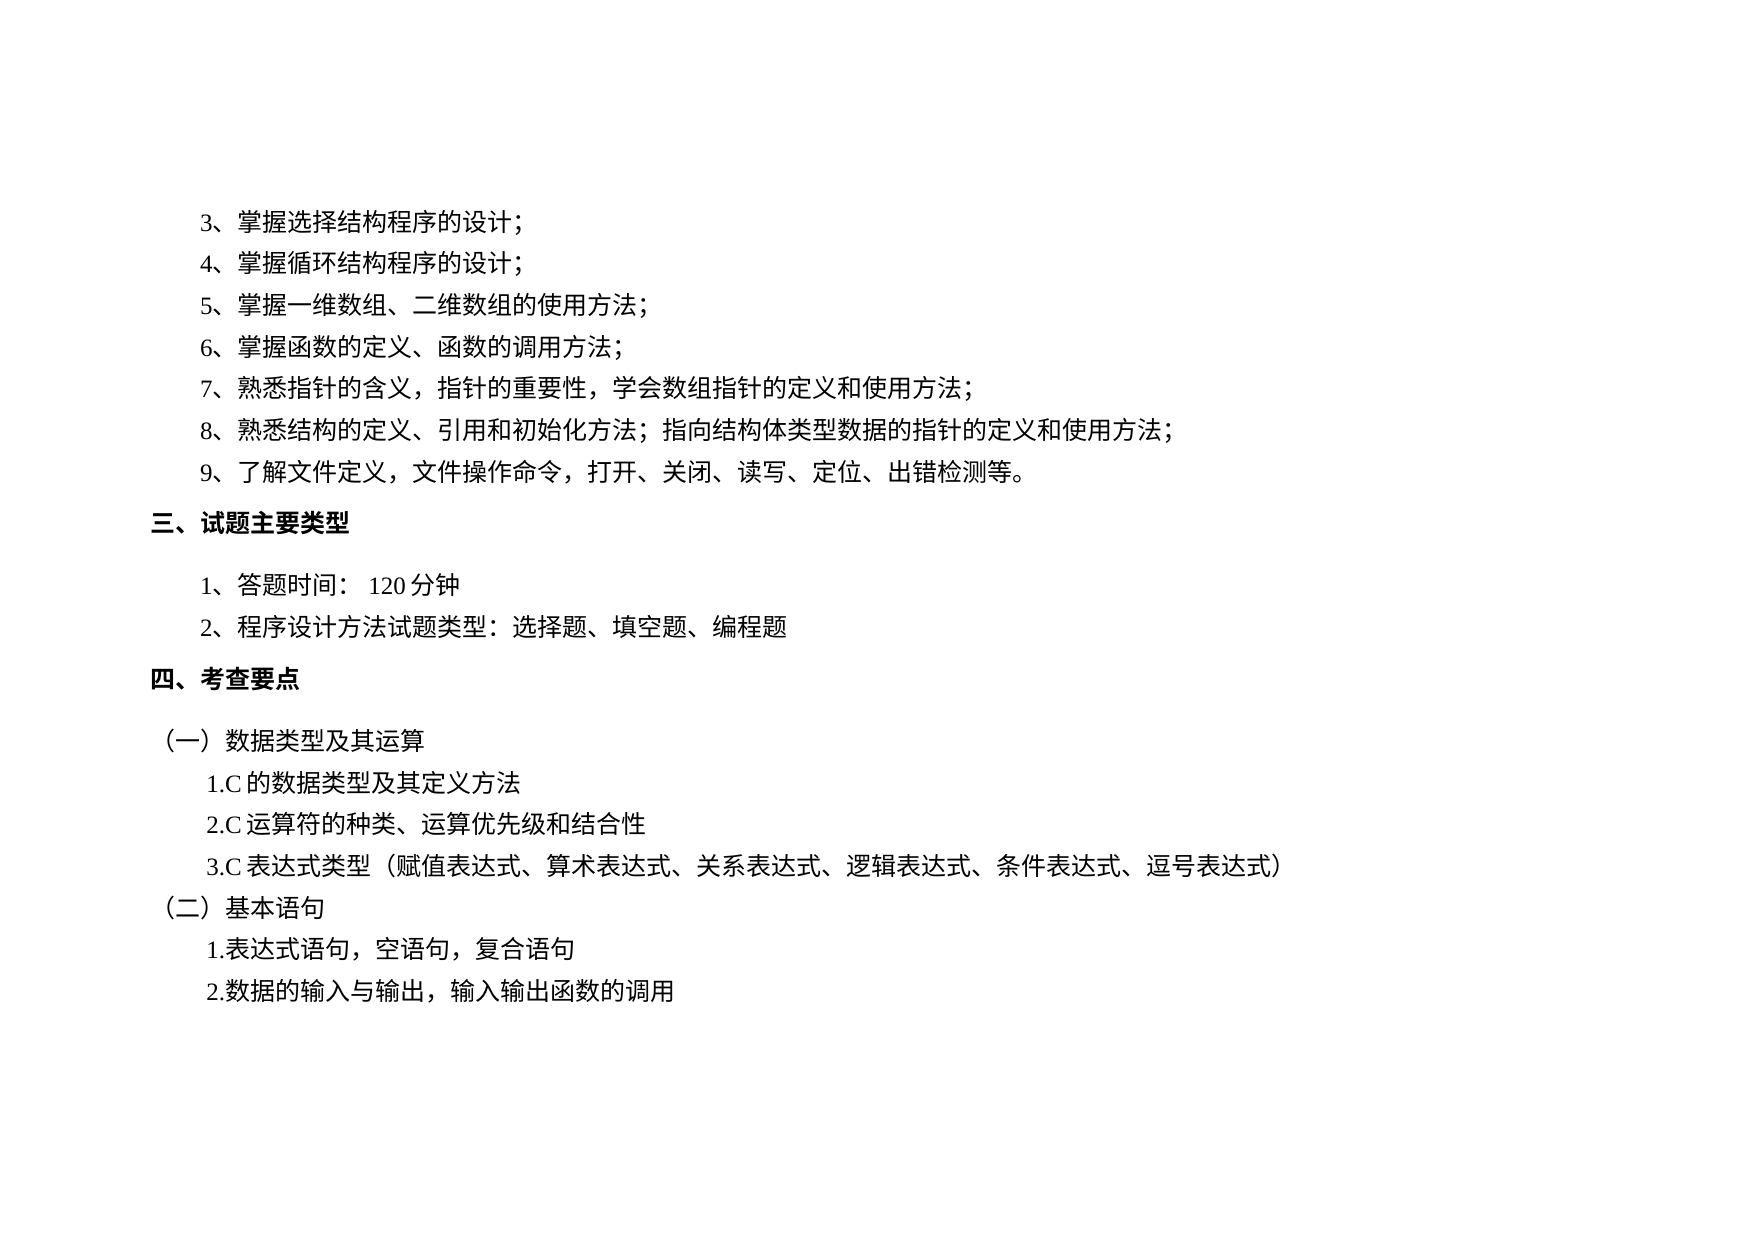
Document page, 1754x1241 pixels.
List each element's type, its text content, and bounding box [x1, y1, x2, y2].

text 2、程序设计方法试题类型：选择题、填空题、编程题 [150, 603, 1604, 645]
text 4、掌握循环结构程序的设计； [150, 239, 1604, 281]
text 1.表达式语句，空语句，复合语句 [150, 925, 1604, 967]
text 8、熟悉结构的定义、引用和初始化方法；指向结构体类型数据的指针的定义和使用方法； [150, 406, 1604, 448]
text 3.C表达式类型（赋值表达式、算术表达式、关系表达式、逻辑表达式、条件表达式、逗号表达式） [150, 842, 1604, 884]
text 5、掌握一维数组、二维数组的使用方法； [150, 281, 1604, 323]
text 9、了解文件定义，文件操作命令，打开、关闭、读写、定位、出错检测等。 [150, 448, 1604, 489]
text 2.数据的输入与输出，输入输出函数的调用 [150, 967, 1604, 1009]
text 四、考查要点 [150, 645, 1604, 710]
text （二）基本语句 [150, 884, 1604, 925]
text 1、答题时间： 120分钟 [150, 561, 1604, 603]
text 7、熟悉指针的含义，指针的重要性，学会数组指针的定义和使用方法； [150, 364, 1604, 406]
text 三、试题主要类型 [150, 489, 1604, 554]
text 3、掌握选择结构程序的设计； [150, 198, 1604, 239]
text 2.C运算符的种类、运算优先级和结合性 [150, 800, 1604, 842]
text 6、掌握函数的定义、函数的调用方法； [150, 323, 1604, 364]
text （一）数据类型及其运算 [150, 717, 1604, 759]
text 1.C的数据类型及其定义方法 [150, 759, 1604, 800]
